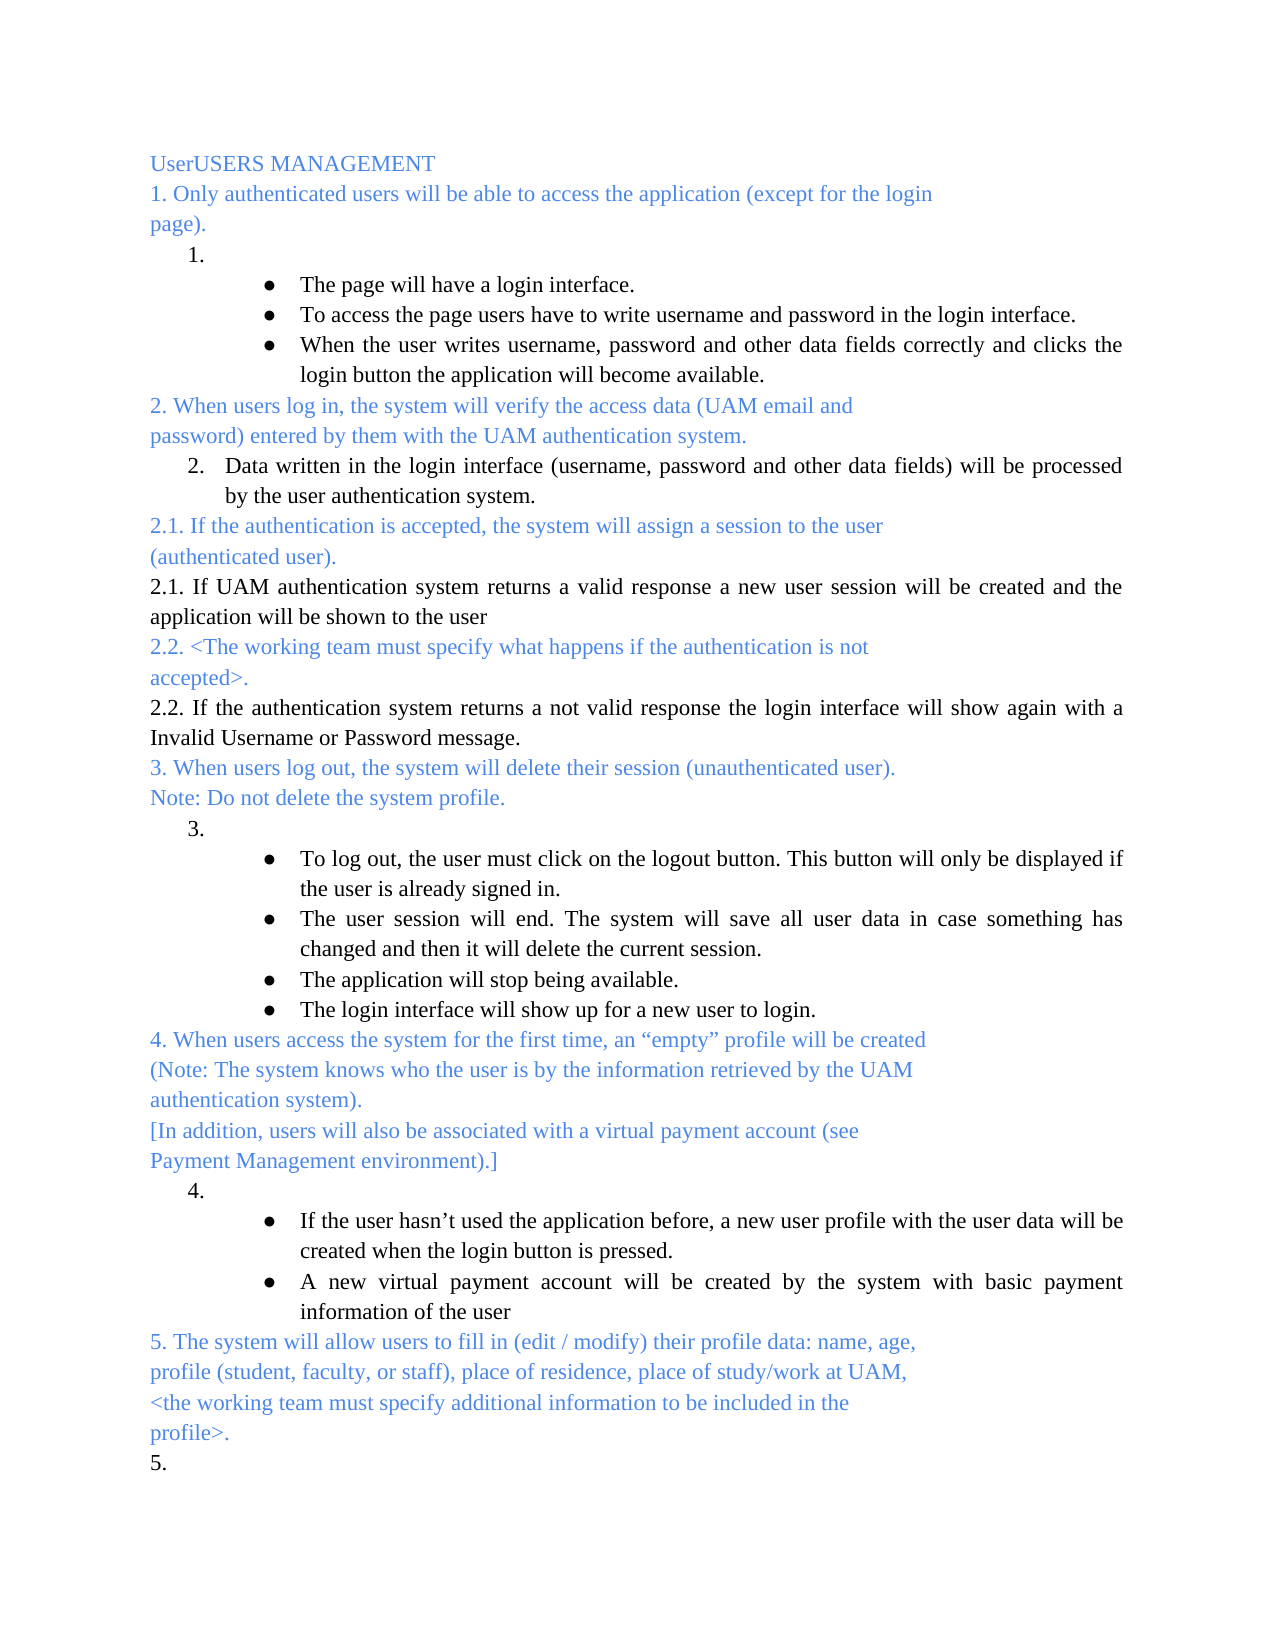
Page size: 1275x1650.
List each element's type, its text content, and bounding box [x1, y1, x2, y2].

text 5. [150, 1449, 1125, 1475]
list When the user writes username, password and other data fields correctly and clicks the login button the application will become available. [262, 331, 1125, 388]
list The application will stop being available. [262, 966, 1125, 992]
text (authenticated user). [150, 543, 1125, 569]
text 2.2. <The working team must specify what happens if the authentication is not [150, 633, 1125, 660]
text accepted>. [150, 663, 1125, 690]
text (Note: The system knows who the user is by the information retrieved by the UAM [150, 1056, 1125, 1083]
text 4. When users access the system for the first time, an “empty” profile will be created [150, 1026, 1125, 1052]
text 1. Only authenticated users will be able to access the application (except for the login [150, 180, 1125, 207]
text Note: Do not delete the system profile. [150, 784, 1125, 811]
text 5. The system will allow users to fill in (edit / modify) their profile data: name, age, [150, 1328, 1125, 1354]
list Data written in the login interface (username, password and other data fields) will be processed by the user authentication system. [187, 452, 1125, 509]
list The user session will end. The system will save all user data in case something has changed and then it will delete the current session. [262, 905, 1125, 962]
list If the user hasn’t used the application before, a new user profile with the user data will be created when the login button is pressed. [262, 1207, 1125, 1264]
text 2.1. If UAM authentication system returns a valid response a new user session will be created and the application will be shown to the user [150, 573, 1125, 629]
text profile (student, faculty, or staff), place of residence, place of study/work at UAM, [150, 1358, 1125, 1385]
list To log out, the user must click on the logout button. This button will only be displayed if the user is already signed in. [262, 845, 1125, 901]
text page). [150, 210, 1125, 237]
text UserUSERS MANAGEMENT [150, 150, 1125, 176]
text profile>. [150, 1419, 1125, 1445]
list To access the page users have to write username and password in the login interface. [262, 301, 1125, 327]
text 3. When users log out, the system will delete their session (unauthenticated user). [150, 754, 1125, 781]
text 2. When users log in, the system will verify the access data (UAM email and [150, 392, 1125, 418]
text 2.1. If the authentication is accepted, the system will assign a session to the user [150, 512, 1125, 539]
list The page will have a login interface. [262, 271, 1125, 297]
text [In addition, users will also be associated with a virtual payment account (see [150, 1117, 1125, 1143]
text 2.2. If the authentication system returns a not valid response the login interface will show again with a Invalid Username or Password message. [150, 694, 1125, 750]
text password) entered by them with the UAM authentication system. [150, 422, 1125, 448]
text authentication system). [150, 1086, 1125, 1113]
text <the working team must specify additional information to be included in the [150, 1388, 1125, 1415]
list A new virtual payment account will be created by the system with basic payment information of the user [262, 1268, 1125, 1324]
list The login interface will show up for a new user to login. [262, 996, 1125, 1022]
text Payment Management environment).] [150, 1147, 1125, 1173]
